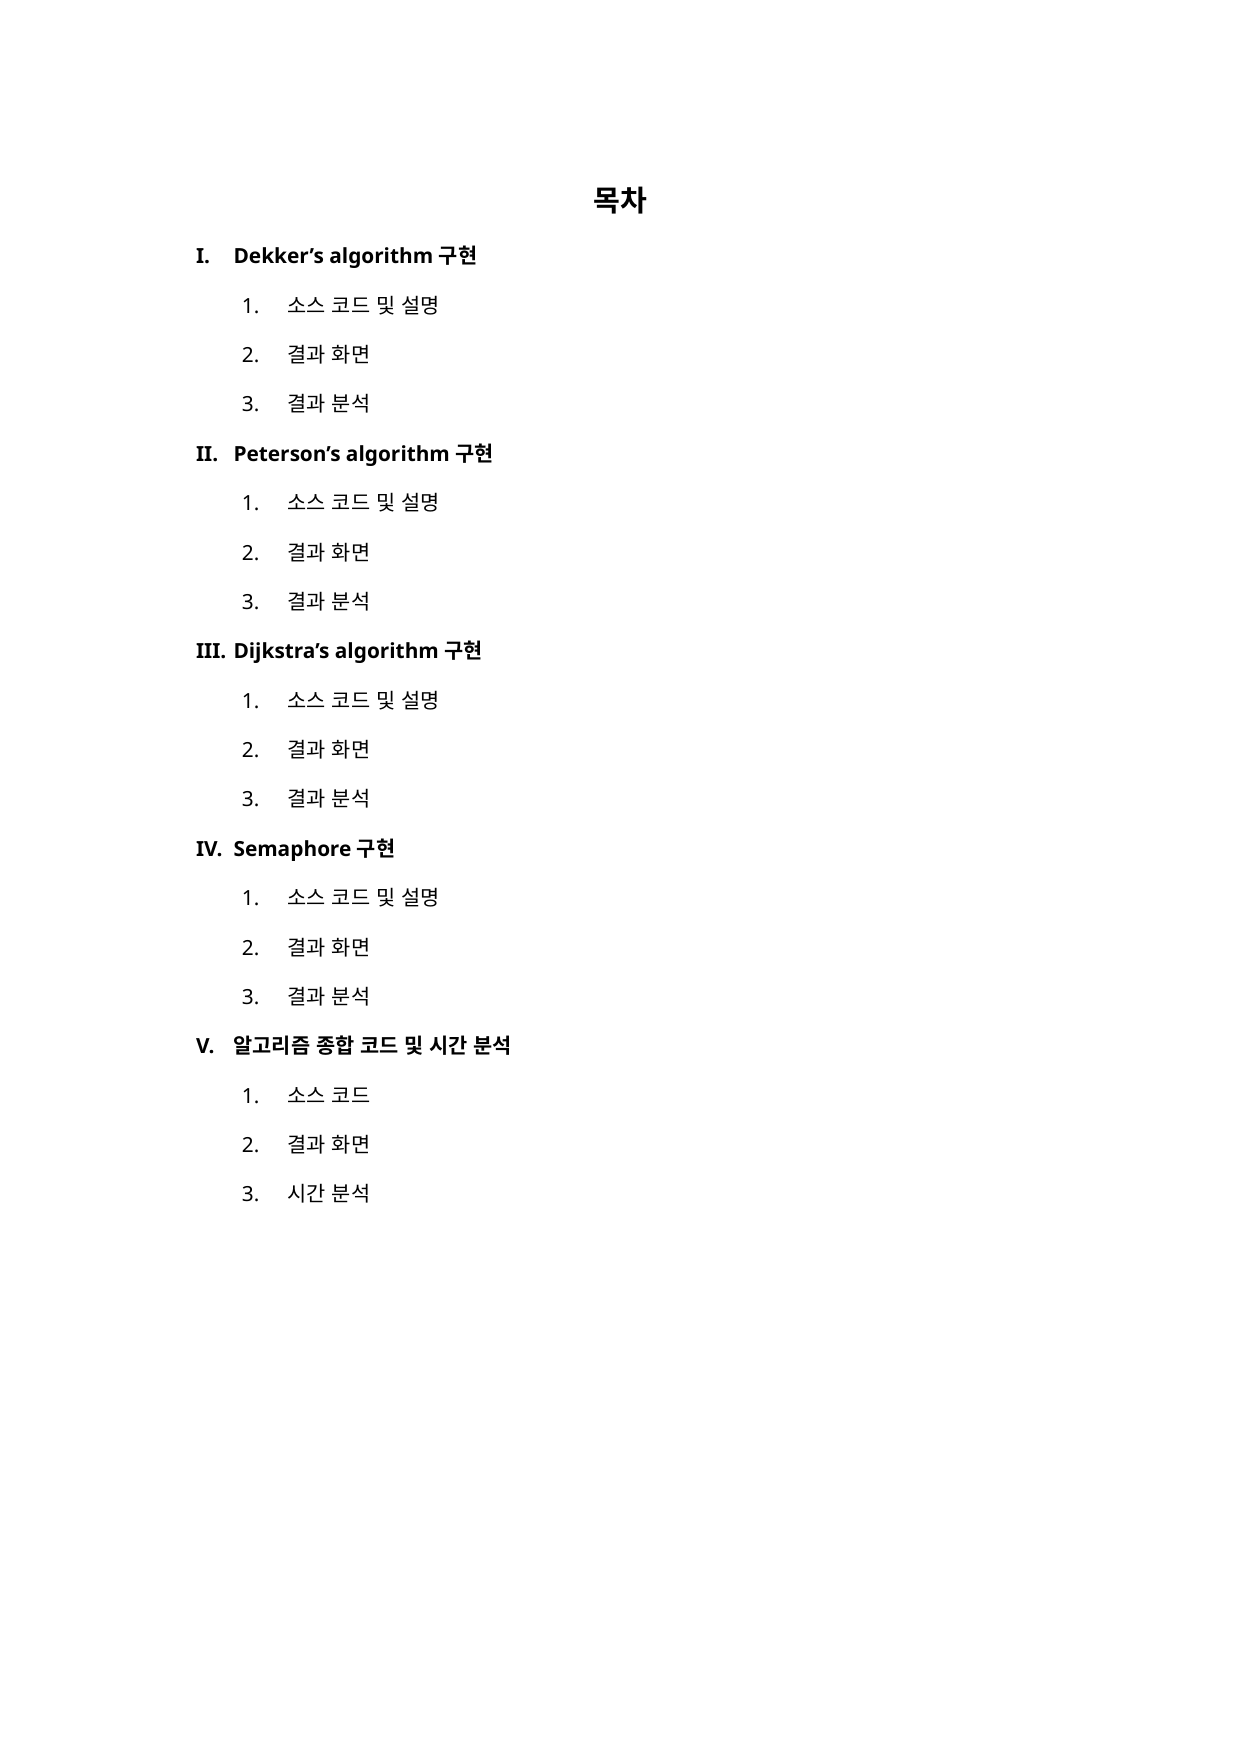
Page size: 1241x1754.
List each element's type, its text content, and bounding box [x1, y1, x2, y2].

list 결과 화면 [242, 931, 1090, 961]
list 결과 분석 [242, 388, 1090, 418]
list Dijkstra’s algorithm 구현 [196, 634, 1090, 665]
list 결과 화면 [242, 1128, 1090, 1158]
list 결과 화면 [242, 338, 1090, 368]
list 알고리즘 종합 코드 및 시간 분석 [196, 1029, 1090, 1060]
list 시간 분석 [242, 1178, 1090, 1208]
list 소스 코드 및 설명 [242, 289, 1090, 319]
list 결과 분석 [242, 980, 1090, 1010]
list 소스 코드 및 설명 [242, 684, 1090, 714]
list 결과 분석 [242, 783, 1090, 813]
text 목차 [150, 177, 1090, 219]
list 결과 화면 [242, 536, 1090, 566]
list Dekker’s algorithm 구현 [196, 239, 1090, 270]
list 소스 코드 및 설명 [242, 486, 1090, 517]
list 소스 코드 [242, 1079, 1090, 1109]
list Peterson’s algorithm 구현 [196, 437, 1090, 467]
list 결과 분석 [242, 585, 1090, 615]
list Semaphore 구현 [196, 832, 1090, 862]
list 소스 코드 및 설명 [242, 881, 1090, 912]
list 결과 화면 [242, 733, 1090, 763]
